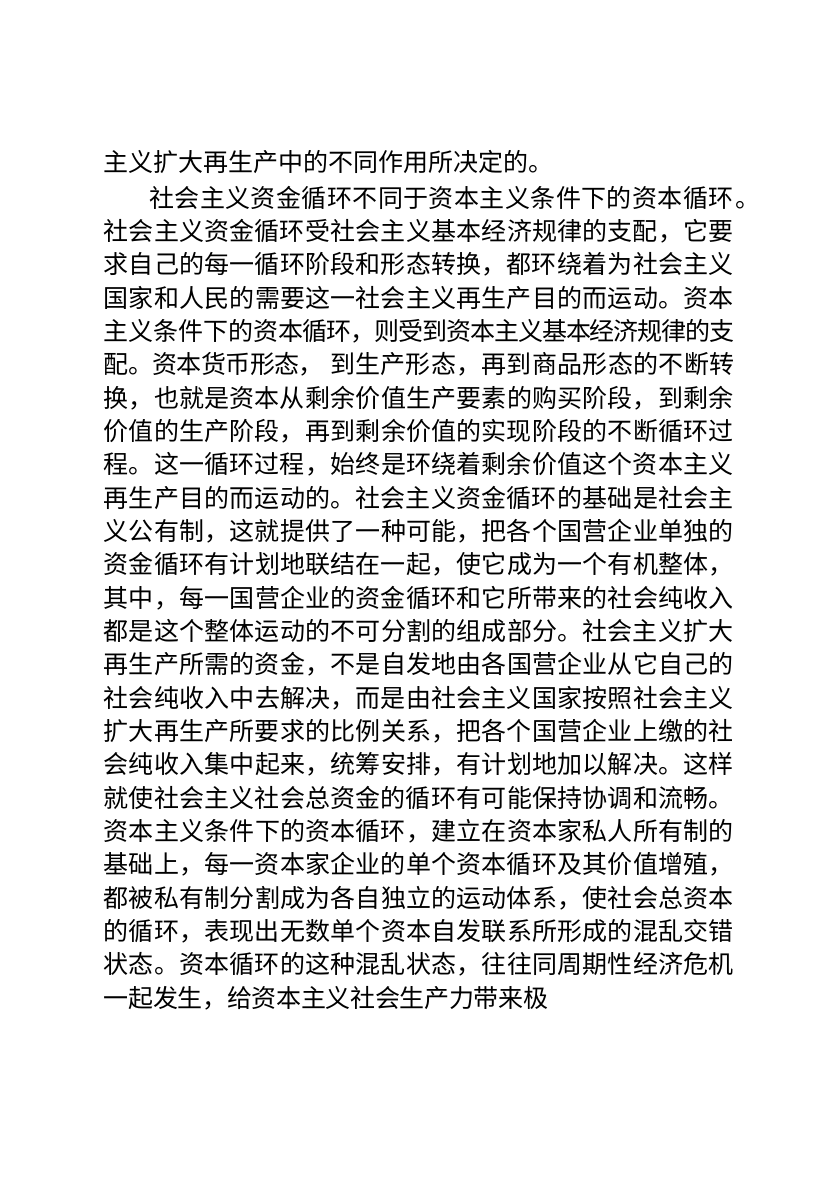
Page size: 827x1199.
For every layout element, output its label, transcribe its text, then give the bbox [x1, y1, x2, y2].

text 社会主义资金循环不同于资本主义条件下的资本循环。社会主义资金循环受社会主义基本经济规律的支配，它要求自己的每一循环阶段和形态转换，都环绕着为社会主义国家和人民的需要这一社会主义再生产目的而运动。资本主义条件下的资本循环，则受到资本主义基本经济规律的支配。资本货币形态， 到生产形态，再到商品形态的不断转换，也就是资本从剩余价值生产要素的购买阶段，到剩余价值的生产阶段，再到剩余价值的实现阶段的不断循环过程。这一循环过程，始终是环绕着剩余价值这个资本主义再生产目的而运动的。社会主义资金循环的基础是社会主义公有制，这就提供了一种可能，把各个国营企业单独的资金循环有计划地联结在一起，使它成为一个有机整体，其中，每一国营企业的资金循环和它所带来的社会纯收入，都是这个整体运动的不可分割的组成部分。社会主义扩大再生产所需的资金，不是自发地由各国营企业从它自己的社会纯收入中去解决，而是由社会主义国家按照社会主义扩大再生产所要求的比例关系，把各个国营企业上缴的社会纯收入集中起来，统筹安排，有计划地加以解决。这样，就使社会主义社会总资金的循环有可能保持协调和流畅。资本主义条件下的资本循环，建立在资本家私人所有制的基础上，每一资本家企业的单个资本循环及其价值增殖，都被私有制分割成为各自独立的运动体系，使社会总资本的循环，表现出无数单个资本自发联系所形成的混乱交错状态。资本循环的这种混乱状态，往往同周期性经济危机一起发生，给资本主义社会生产力带来极 [103, 181, 736, 1014]
text 主义扩大再生产中的不同作用所决定的。 [103, 145, 748, 178]
